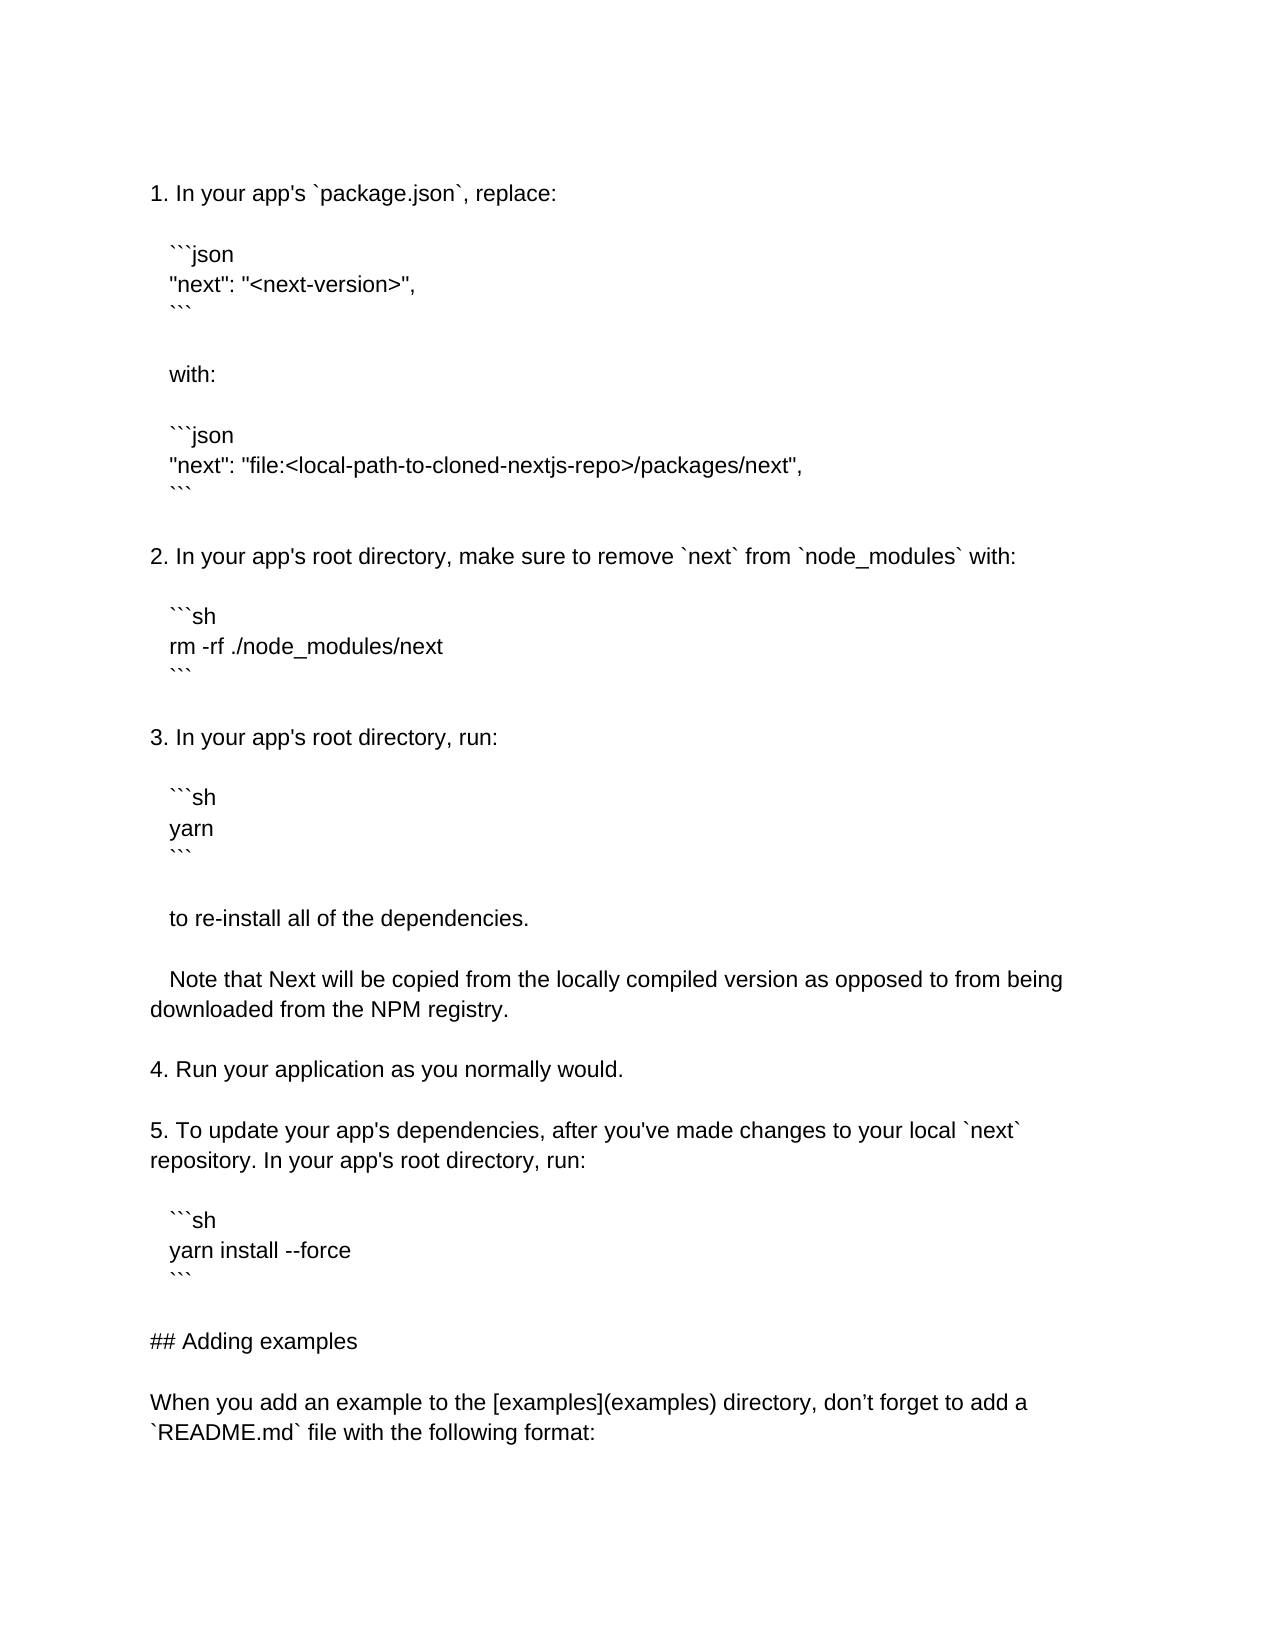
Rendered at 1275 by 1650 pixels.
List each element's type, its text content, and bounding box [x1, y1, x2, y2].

text 3. In your app's root directory, run: [150, 724, 1125, 750]
text ``` [150, 482, 1125, 509]
text yarn install --force [150, 1237, 1125, 1264]
text ```sh [150, 1207, 1125, 1234]
text When you add an example to the [examples](examples) directory, don’t forget to add a `README.md` file with the following format: [150, 1388, 1125, 1445]
text ```sh [150, 603, 1125, 629]
text ``` [150, 663, 1125, 690]
text yarn [150, 814, 1125, 841]
text ## Adding examples [150, 1328, 1125, 1354]
text 1. In your app's `package.json`, replace: [150, 180, 1125, 207]
text "next": "file:<local-path-to-cloned-nextjs-repo>/packages/next", [150, 452, 1125, 478]
text ```json [150, 241, 1125, 267]
text to re-install all of the dependencies. [150, 905, 1125, 932]
text Note that Next will be copied from the locally compiled version as opposed to from being downloaded from the NPM registry. [150, 966, 1125, 1022]
text with: [150, 361, 1125, 388]
text "next": "<next-version>", [150, 271, 1125, 297]
text ``` [150, 1268, 1125, 1294]
text rm -rf ./node_modules/next [150, 633, 1125, 660]
text 4. Run your application as you normally would. [150, 1056, 1125, 1083]
text ```json [150, 422, 1125, 448]
text ``` [150, 845, 1125, 871]
text ```sh [150, 784, 1125, 811]
text 5. To update your app's dependencies, after you've made changes to your local `next` repository. In your app's root directory, run: [150, 1117, 1125, 1173]
text 2. In your app's root directory, make sure to remove `next` from `node_modules` with: [150, 543, 1125, 569]
text ``` [150, 301, 1125, 327]
